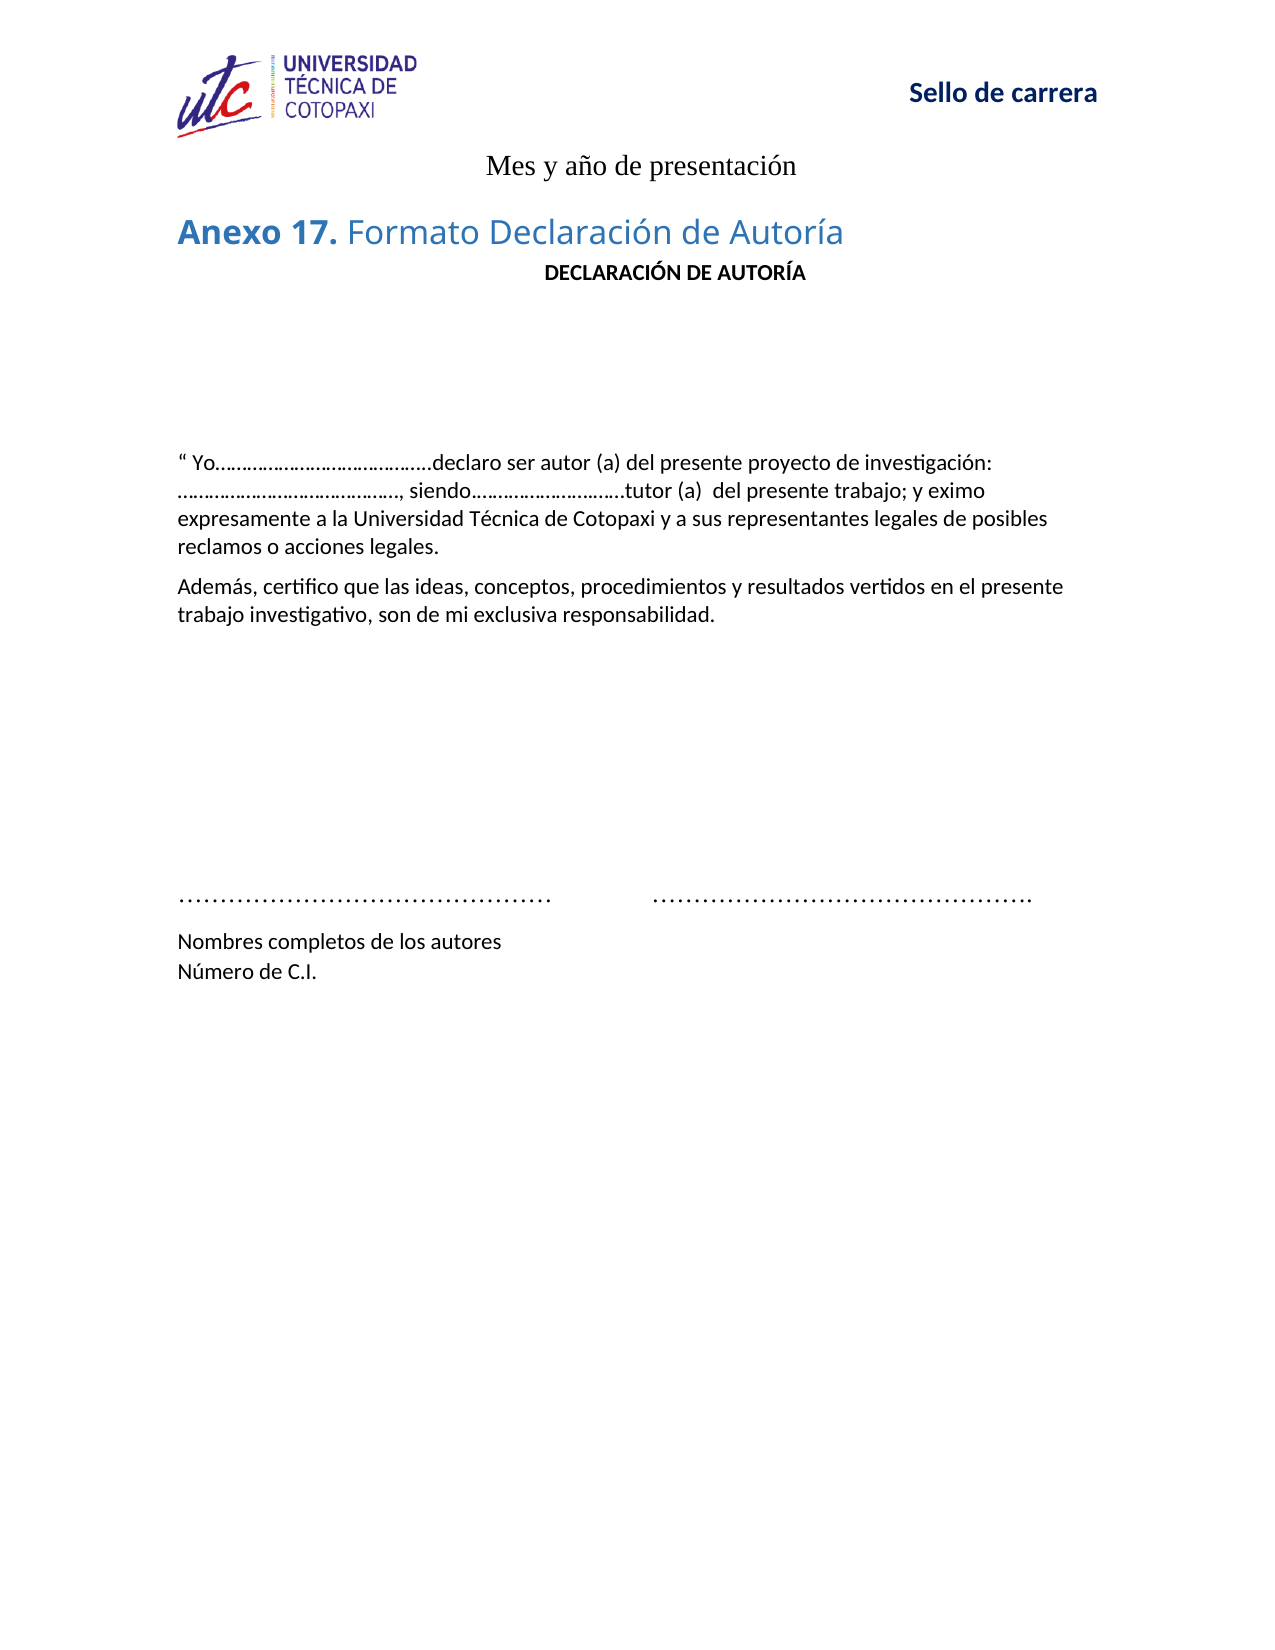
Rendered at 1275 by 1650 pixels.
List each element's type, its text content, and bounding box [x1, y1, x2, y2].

picture [177, 53, 417, 138]
list Número de C.I. [177, 957, 1098, 985]
text “ Yo…………………………………..declaro ser autor (a) del presente proyecto de investigación: ……………………………………, siendo.………………….……tutor (a) del presente trabajo; y eximo expresamente a la Universidad Técnica de Cotopaxi y a sus representantes legales de posibles reclamos o acciones legales. [177, 448, 1098, 560]
text Mes y año de presentación [177, 148, 1098, 181]
list Nombres completos de los autores [177, 927, 1098, 955]
subtitle Anexo 17. Formato Declaración de Autoría [177, 209, 1098, 254]
text ……………………………………… ………………………………………. [177, 879, 1098, 908]
text DECLARACIÓN DE AUTORÍA [215, 258, 1098, 286]
text Además, certifico que las ideas, conceptos, procedimientos y resultados vertidos en el presente trabajo investigativo, son de mi exclusiva responsabilidad. [177, 572, 1098, 628]
